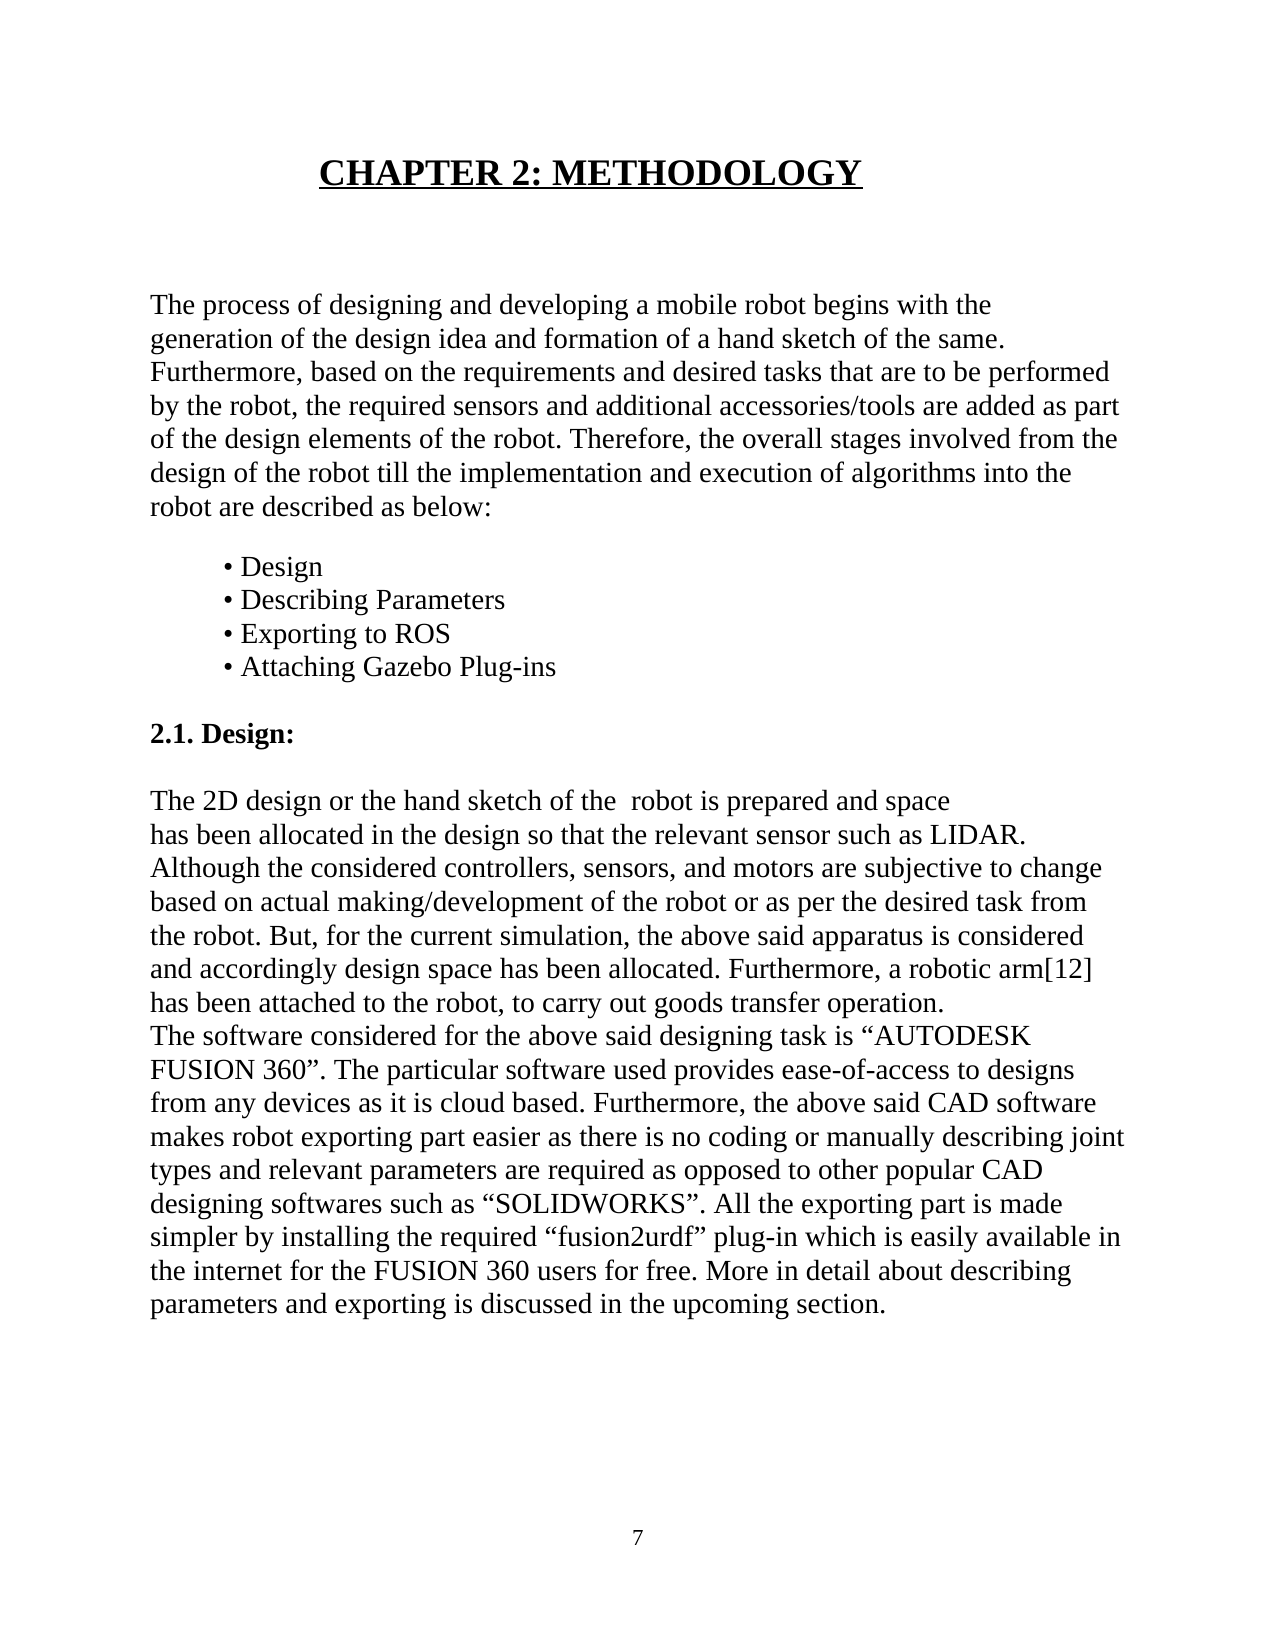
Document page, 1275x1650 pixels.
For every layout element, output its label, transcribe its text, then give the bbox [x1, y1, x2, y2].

text The process of designing and developing a mobile robot begins with the [150, 287, 1125, 321]
text • Describing Parameters [150, 582, 1125, 616]
text has been allocated in the design so that the relevant sensor such as LIDAR. [150, 817, 1125, 851]
text Although the considered controllers, sensors, and motors are subjective to change [150, 851, 1125, 884]
text generation of the design idea and formation of a hand sketch of the same. [150, 321, 1125, 354]
text Furthermore, based on the requirements and desired tasks that are to be performed by the robot, the required sensors and additional accessories/tools are added as part of the design elements of the robot. Therefore, the overall stages involved from the design of the robot till the implementation and execution of algorithms into the robot are described as below: [150, 354, 1125, 522]
text based on actual making/development of the robot or as per the desired task from the robot. But, for the current simulation, the above said apparatus is considered and accordingly design space has been allocated. Furthermore, a robotic arm[12] has been attached to the robot, to carry out goods transfer operation. [150, 884, 1125, 1018]
text • Exporting to ROS [150, 616, 1125, 649]
text • Design [150, 549, 1125, 582]
text • Attaching Gazebo Plug-ins [150, 649, 1125, 683]
text CHAPTER 2: METHODOLOGY [225, 150, 1125, 193]
text The 2D design or the hand sketch of the robot is prepared and space [150, 783, 1125, 817]
text 2.1. Design: [150, 716, 1125, 750]
text The software considered for the above said designing task is “AUTODESK FUSION 360”. The particular software used provides ease-of-access to designs from any devices as it is cloud based. Furthermore, the above said CAD software makes robot exporting part easier as there is no coding or manually describing joint types and relevant parameters are required as opposed to other popular CAD designing softwares such as “SOLIDWORKS”. All the exporting part is made simpler by installing the required “fusion2urdf” plug-in which is easily available in the internet for the FUSION 360 users for free. More in detail about describing parameters and exporting is discussed in the upcoming section. [150, 1018, 1125, 1320]
